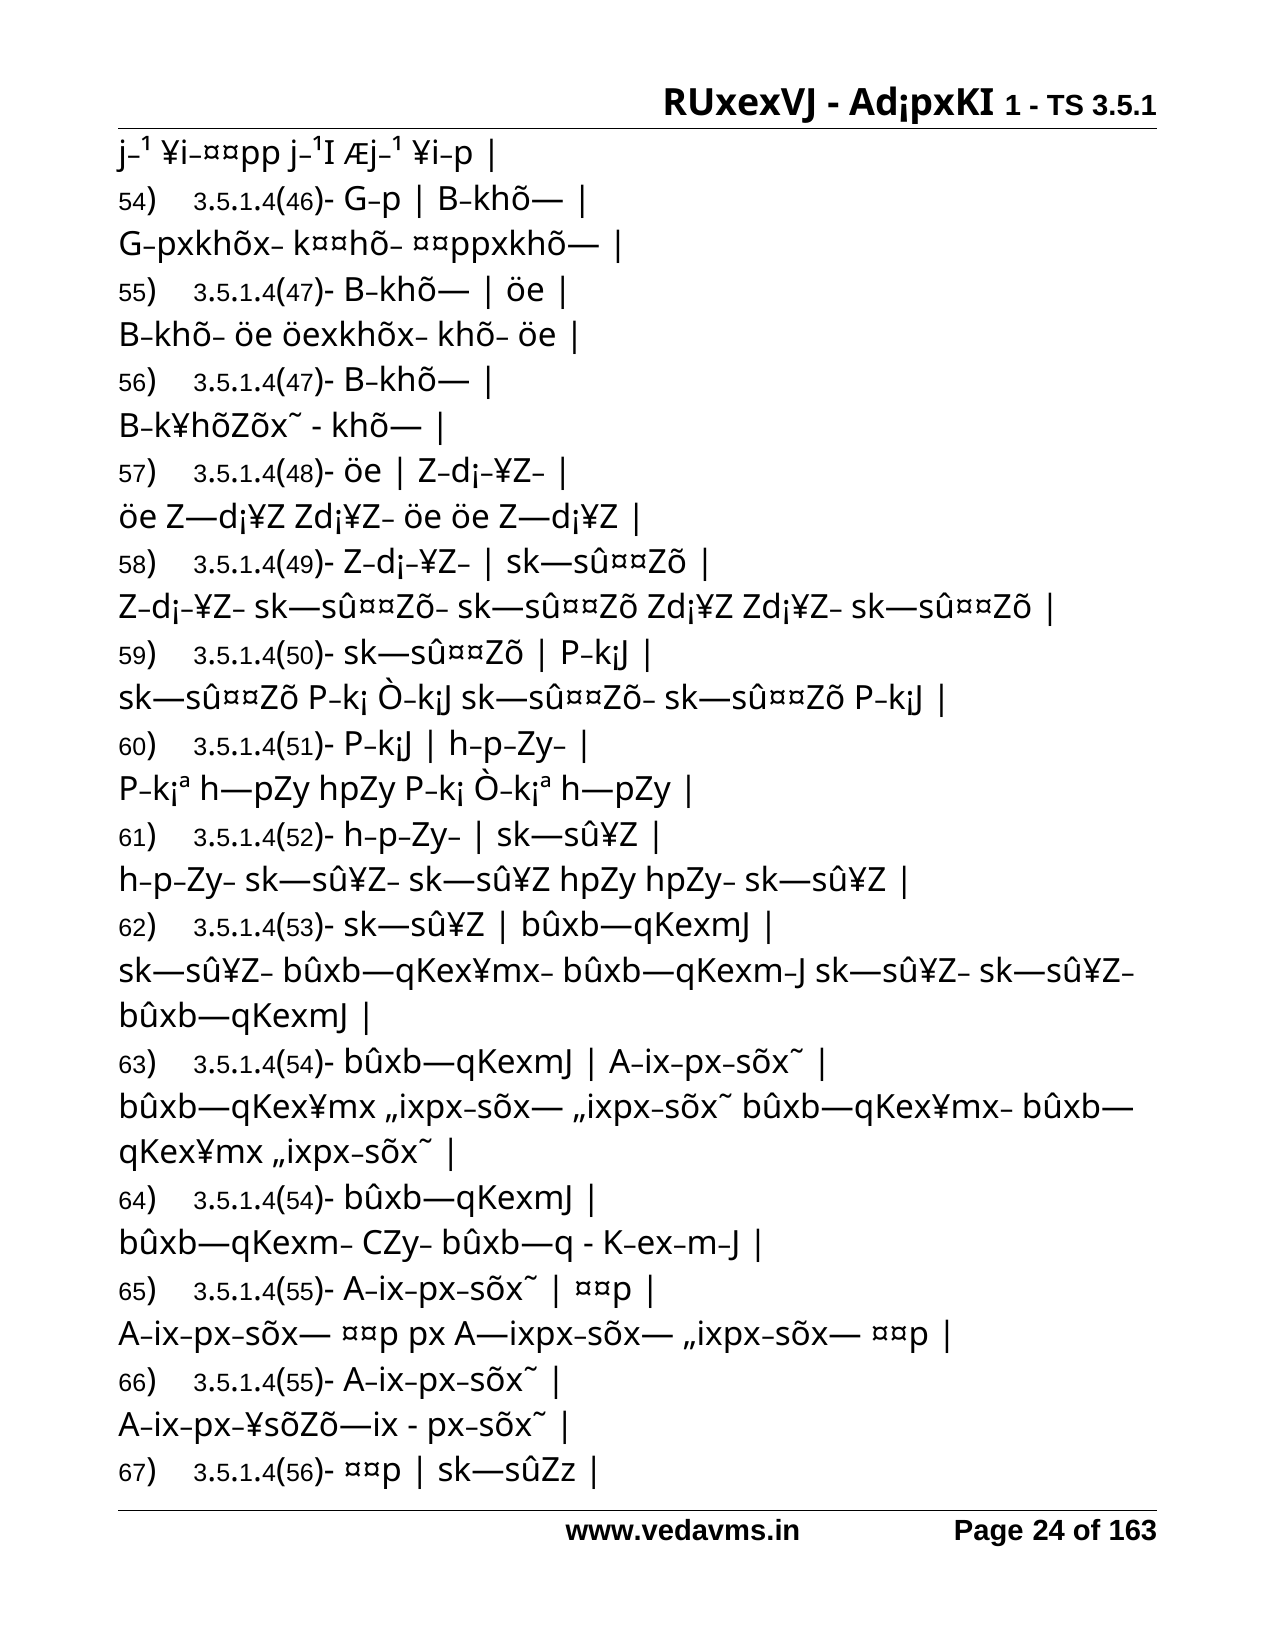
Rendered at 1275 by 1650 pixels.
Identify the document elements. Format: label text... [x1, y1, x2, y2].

text 57) 3.5.1.4(48)- öe | Z–d¡–¥Z– | [118, 447, 1157, 492]
text B–khõ– öe öexkhõx– khõ– öe | [118, 311, 1157, 356]
text bûxb—qKexmJ | [118, 992, 1157, 1037]
text 67) 3.5.1.4(56)- ¤¤p | sk—sûZz | [118, 1446, 1157, 1492]
text 59) 3.5.1.4(50)- sk—sû¤¤Zõ | P–k¡J | [118, 629, 1157, 674]
text P–k¡ª h—pZy hpZy P–k¡ Ò–k¡ª h—pZy | [118, 765, 1157, 810]
text B–k¥hõZõx˜ - khõ— | [118, 402, 1157, 447]
text sk—sû¤¤Zõ P–k¡ Ò–k¡J sk—sû¤¤Zõ– sk—sû¤¤Zõ P–k¡J | [118, 674, 1157, 719]
text h–p–Zy– sk—sû¥Z– sk—sû¥Z hpZy hpZy– sk—sû¥Z | [118, 856, 1157, 901]
text 54) 3.5.1.4(46)- G–p | B–khõ— | [118, 174, 1157, 220]
text 66) 3.5.1.4(55)- A–ix–px–sõx˜ | [118, 1355, 1157, 1401]
text 56) 3.5.1.4(47)- B–khõ— | [118, 356, 1157, 402]
text A–ix–px–sõx— ¤¤p px A—ixpx–sõx— „ixpx–sõx— ¤¤p | [118, 1310, 1157, 1355]
text bûxb—qKex¥mx „ixpx–sõx— „ixpx–sõx˜ bûxb—qKex¥mx– bûxb—qKex¥mx „ixpx–sõx˜ | [118, 1083, 1157, 1174]
text 58) 3.5.1.4(49)- Z–d¡–¥Z– | sk—sû¤¤Zõ | [118, 538, 1157, 583]
text 63) 3.5.1.4(54)- bûxb—qKexmJ | A–ix–px–sõx˜ | [118, 1037, 1157, 1083]
text sk—sû¥Z– bûxb—qKex¥mx– bûxb—qKexm–J sk—sû¥Z– sk—sû¥Z– [118, 947, 1157, 992]
text 55) 3.5.1.4(47)- B–khõ— | öe | [118, 265, 1157, 311]
text 64) 3.5.1.4(54)- bûxb—qKexmJ | [118, 1174, 1157, 1219]
text 62) 3.5.1.4(53)- sk—sû¥Z | bûxb—qKexmJ | [118, 901, 1157, 947]
text 65) 3.5.1.4(55)- A–ix–px–sõx˜ | ¤¤p | [118, 1264, 1157, 1310]
text 61) 3.5.1.4(52)- h–p–Zy– | sk—sû¥Z | [118, 810, 1157, 856]
text j–¹ ¥i–¤¤pp j–¹I Æj–¹ ¥i–p | [118, 129, 1157, 174]
text 60) 3.5.1.4(51)- P–k¡J | h–p–Zy– | [118, 719, 1157, 765]
text A–ix–px–¥sõZõ—ix - px–sõx˜ | [118, 1401, 1157, 1446]
text bûxb—qKexm– CZy– bûxb—q - K–ex–m–J | [118, 1219, 1157, 1264]
text G–pxkhõx– k¤¤hõ– ¤¤ppxkhõ— | [118, 220, 1157, 265]
text Z–d¡–¥Z– sk—sû¤¤Zõ– sk—sû¤¤Zõ Zd¡¥Z Zd¡¥Z– sk—sû¤¤Zõ | [118, 583, 1157, 629]
text öe Z—d¡¥Z Zd¡¥Z– öe öe Z—d¡¥Z | [118, 492, 1157, 538]
